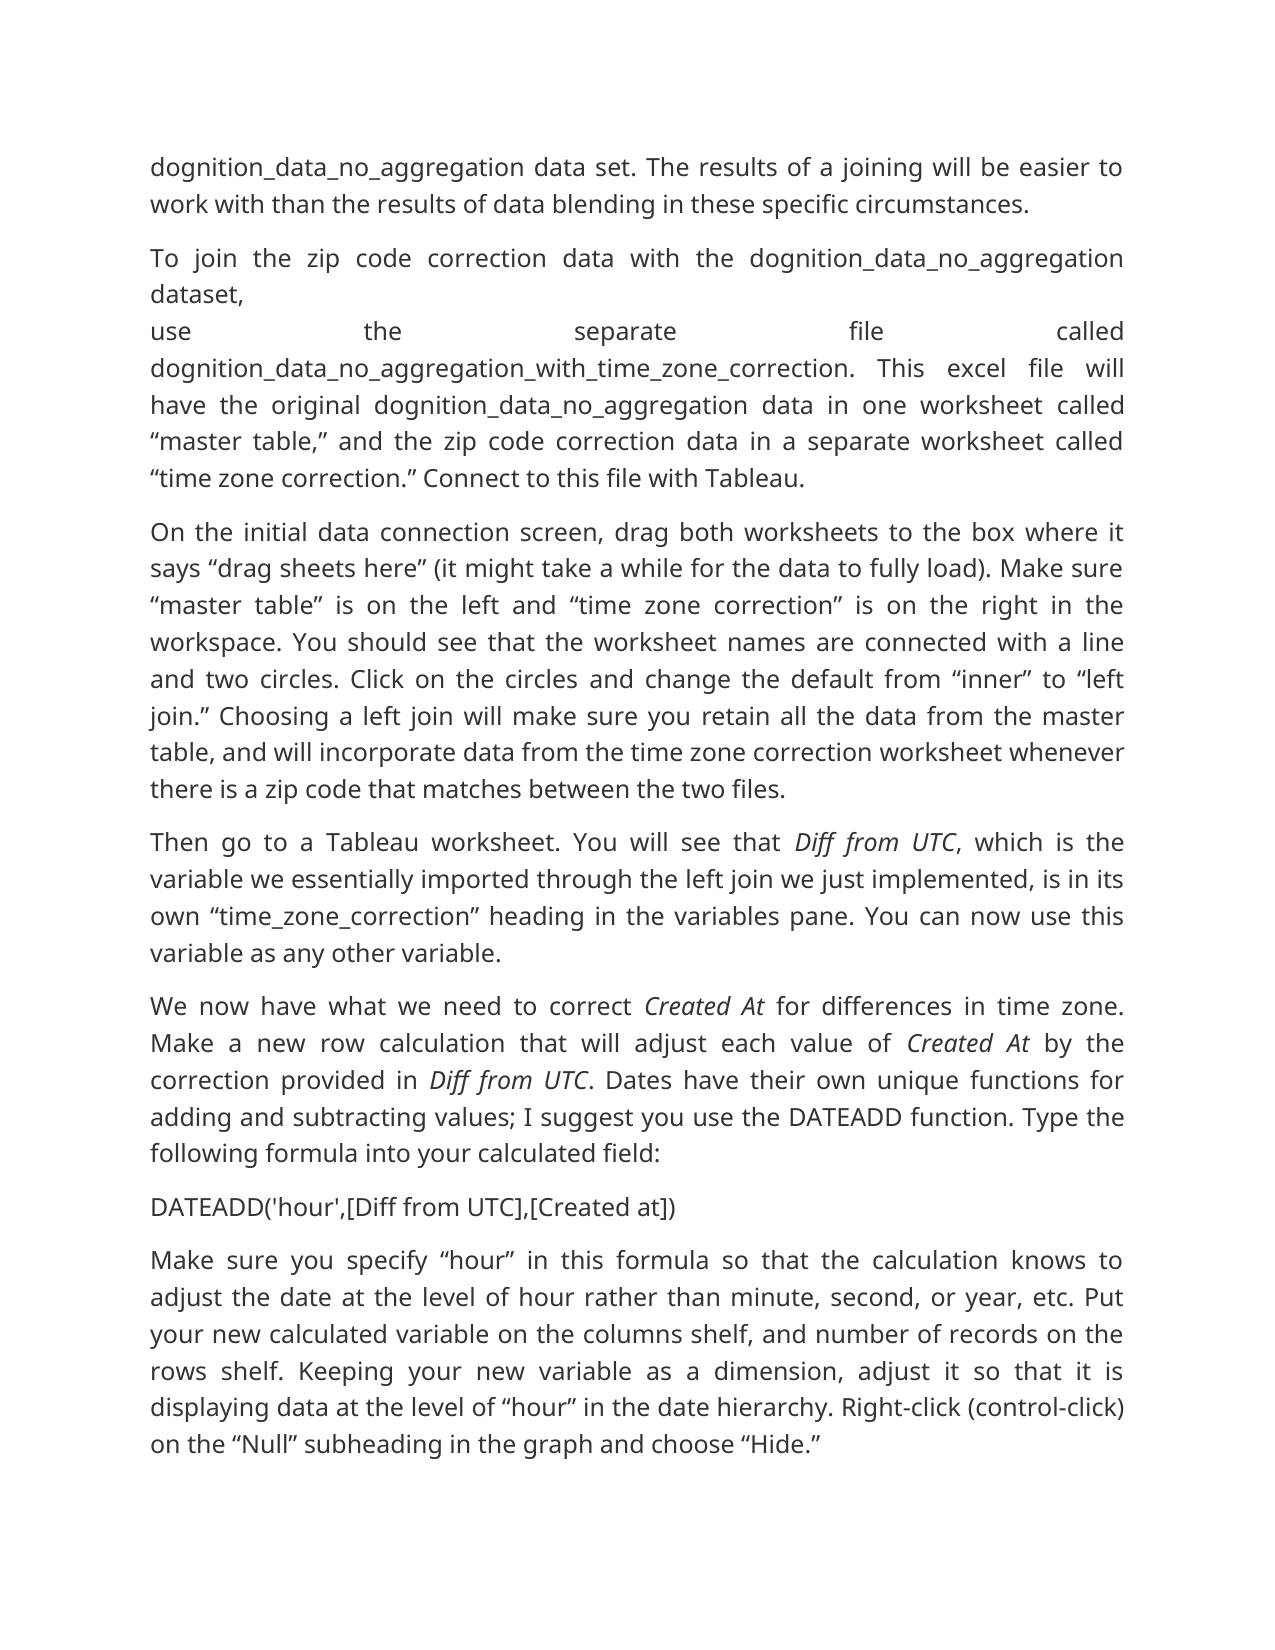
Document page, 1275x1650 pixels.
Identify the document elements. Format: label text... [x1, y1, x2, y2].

text On the initial data connection screen, drag both worksheets to the box where it says “drag sheets here” (it might take a while for the data to fully load). Make sure “master table” is on the left and “time zone correction” is on the right in the workspace. You should see that the worksheet names are connected with a line and two circles. Click on the circles and change the default from “inner” to “left join.” Choosing a left join will make sure you retain all the data from the master table, and will incorporate data from the time zone correction worksheet whenever there is a zip code that matches between the two files. [150, 514, 1125, 806]
text Then go to a Tableau worksheet. You will see that Diff from UTC, which is the variable we essentially imported through the left join we just implemented, is in its own “time_zone_correction” heading in the variables pane. You can now use this variable as any other variable. [150, 825, 1125, 969]
text We now have what we need to correct Created At for differences in time zone. Make a new row calculation that will adjust each value of Created At by the correction provided in Diff from UTC. Dates have their own unique functions for adding and subtracting values; I suggest you use the DATEADD function. Type the following formula into your calculated field: [150, 989, 1125, 1170]
text Make sure you specify “hour” in this formula so that the calculation knows to adjust the date at the level of hour rather than minute, second, or year, etc. Put your new calculated variable on the columns shelf, and number of records on the rows shelf. Keeping your new variable as a dimension, adjust it so that it is displaying data at the level of “hour” in the date hierarchy. Right-click (control-click) on the “Null” subheading in the graph and choose “Hide.” [150, 1243, 1125, 1461]
text To join the zip code correction data with the dognition_data_no_aggregation dataset, use the separate file called dognition_data_no_aggregation_with_time_zone_correction. This excel file will have the original dognition_data_no_aggregation data in one worksheet called “master table,” and the zip code correction data in a separate worksheet called “time zone correction.” Connect to this file with Tableau. [150, 240, 1125, 495]
text DATEADD('hour',[Diff from UTC],[Created at]) [150, 1189, 1125, 1223]
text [150, 150, 1125, 221]
